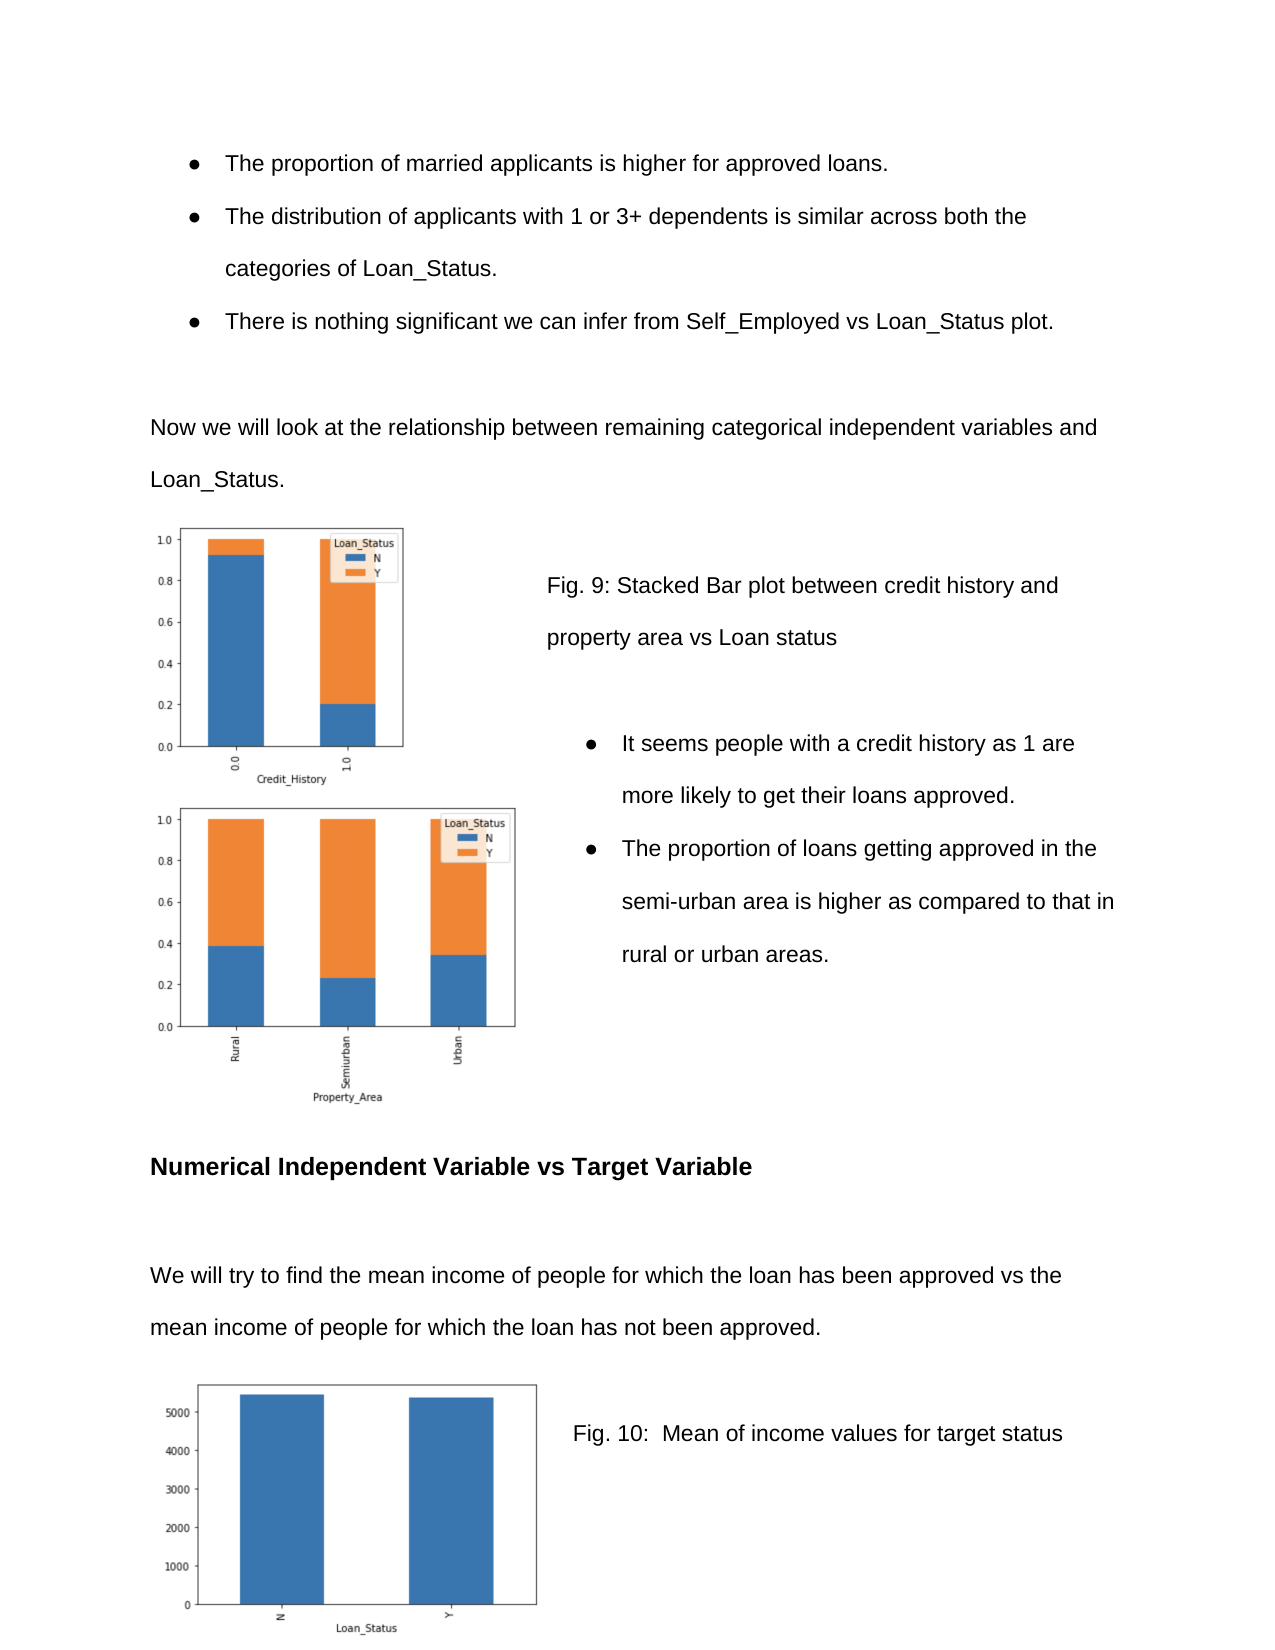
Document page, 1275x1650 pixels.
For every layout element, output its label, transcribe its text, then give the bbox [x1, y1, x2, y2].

text Fig. 10: Mean of income values for target status [554, 1420, 1125, 1446]
list The distribution of applicants with 1 or 3+ dependents is similar across both the categories of Loan_Status. [187, 203, 1125, 282]
list The proportion of married applicants is higher for approved loans. [187, 150, 1125, 176]
list The proportion of loans getting approved in the semi-urban area is higher as compared to that in rural or urban areas. [528, 835, 1125, 967]
picture [153, 1370, 554, 1643]
text Fig. 9: Stacked Bar plot between credit history and property area vs Loan status [528, 572, 1125, 651]
text Numerical Independent Variable vs Target Variable [150, 1151, 1125, 1180]
text Now we will look at the relationship between remaining categorical independent variables and Loan_Status. [150, 413, 1125, 493]
picture [153, 522, 528, 1110]
list There is nothing significant we can infer from Self_Employed vs Loan_Status plot. [187, 308, 1125, 334]
text We will try to find the mean income of people for which the loan has been approved vs the mean income of people for which the loan has not been approved. [150, 1262, 1125, 1341]
list It seems people with a credit history as 1 are more likely to get their loans approved. [528, 730, 1125, 809]
